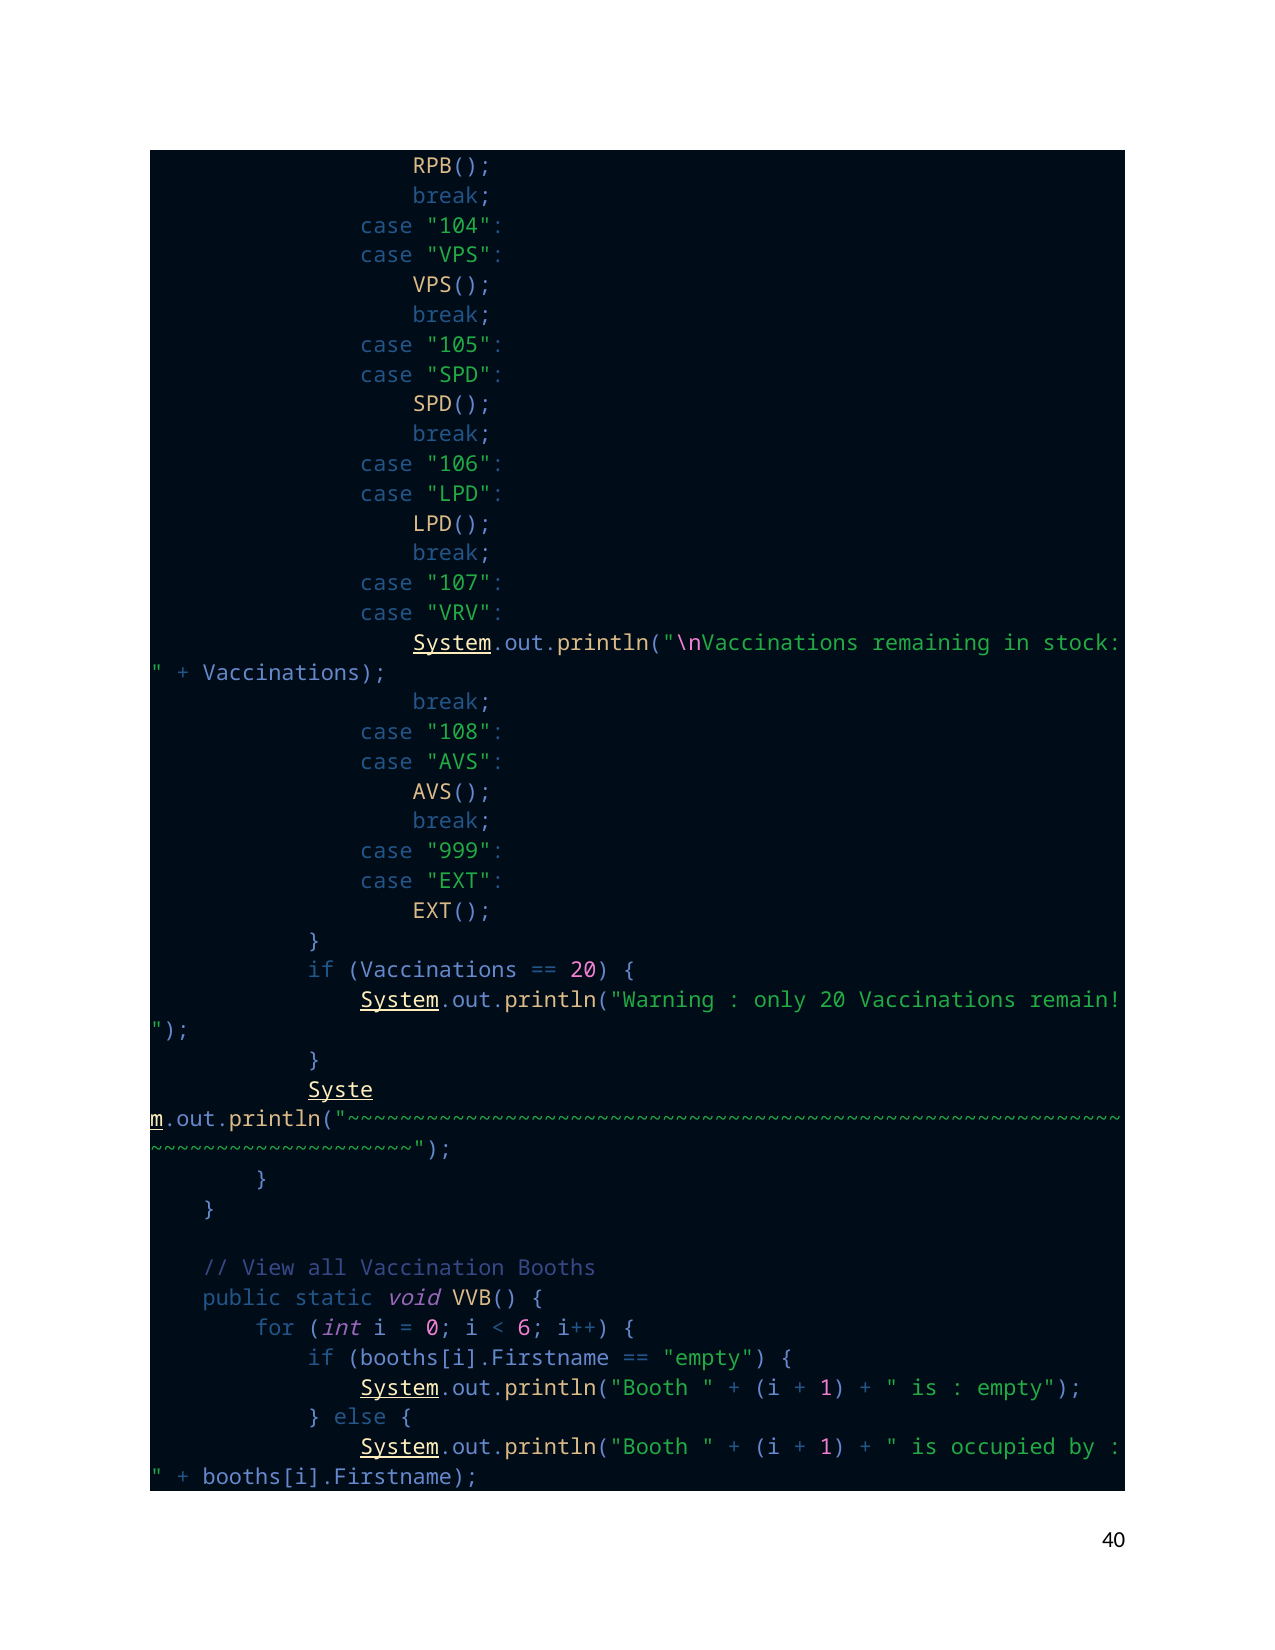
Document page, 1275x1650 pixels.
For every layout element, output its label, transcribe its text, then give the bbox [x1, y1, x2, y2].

text break; [150, 180, 1125, 209]
text RPB(); [150, 150, 1125, 180]
text for (int i = 0; i < 6; i++) { [150, 1312, 1125, 1342]
text } [150, 1193, 1125, 1222]
text case "107": [150, 567, 1125, 597]
text case "SPD": [150, 358, 1125, 388]
text case "106": [150, 448, 1125, 478]
text System.out.println("Booth " + (i + 1) + " is occupied by : " + booths[i].Firstname); [150, 1431, 1125, 1491]
text } [150, 1163, 1125, 1193]
text break; [150, 537, 1125, 567]
text System.out.println("\nVaccinations remaining in stock:" + Vaccinations); [150, 627, 1125, 686]
text if (booths[i].Firstname == "empty") { [150, 1342, 1125, 1371]
text AVS(); [150, 776, 1125, 805]
text // View all Vaccination Booths [150, 1252, 1125, 1282]
text } else { [150, 1401, 1125, 1431]
text System.out.println("~~~~~~~~~~~~~~~~~~~~~~~~~~~~~~~~~~~~~~~~~~~~~~~~~~~~~~~~~~~~~~~~~~~~~~~~~~~~~~~"); [150, 1073, 1125, 1163]
text public static void VVB() { [150, 1282, 1125, 1312]
text break; [150, 686, 1125, 716]
text case "105": [150, 329, 1125, 358]
text break; [150, 299, 1125, 329]
text case "108": [150, 716, 1125, 746]
text case "VRV": [150, 597, 1125, 627]
text } [150, 1044, 1125, 1073]
text break; [150, 418, 1125, 448]
text } [150, 924, 1125, 954]
text EXT(); [150, 895, 1125, 924]
text System.out.println("Warning : only 20 Vaccinations remain!"); [150, 984, 1125, 1044]
text if (Vaccinations == 20) { [150, 954, 1125, 984]
text break; [150, 805, 1125, 835]
text case "VPS": [150, 239, 1125, 269]
text case "EXT": [150, 865, 1125, 895]
text case "LPD": [150, 478, 1125, 507]
text SPD(); [150, 388, 1125, 418]
text LPD(); [150, 507, 1125, 537]
text VPS(); [150, 269, 1125, 299]
text case "999": [150, 835, 1125, 865]
text case "AVS": [150, 746, 1125, 776]
text System.out.println("Booth " + (i + 1) + " is : empty"); [150, 1371, 1125, 1401]
text case "104": [150, 209, 1125, 239]
